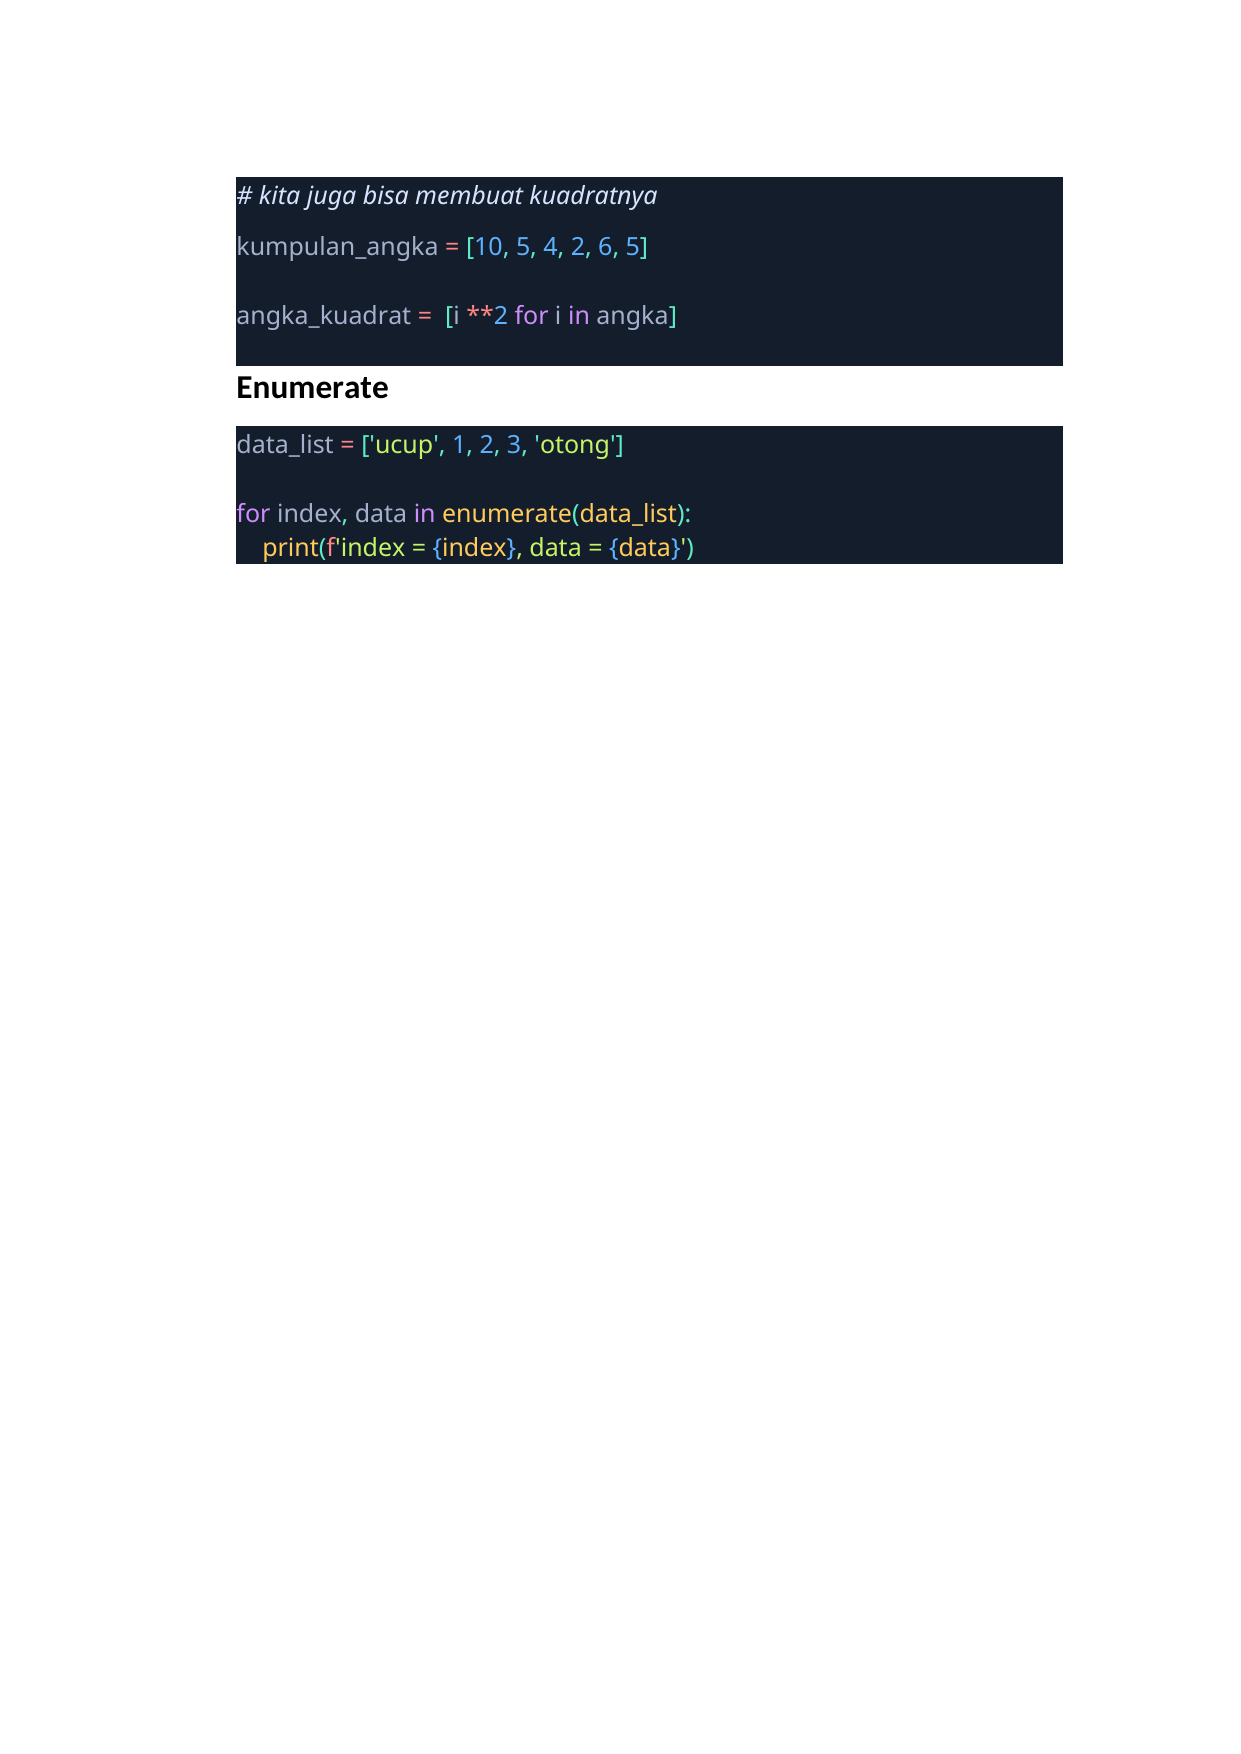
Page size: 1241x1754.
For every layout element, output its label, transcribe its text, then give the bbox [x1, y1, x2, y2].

text # kita juga bisa membuat kuadratnya [236, 177, 1063, 212]
text Enumerate [236, 366, 1063, 406]
text data_list = ['ucup', 1, 2, 3, 'otong'] [236, 426, 1063, 461]
text angka_kuadrat = [i **2 for i in angka] [236, 297, 1063, 331]
text kumpulan_angka = [10, 5, 4, 2, 6, 5] [236, 228, 1063, 263]
text for index, data in enumerate(data_list): [236, 495, 1063, 529]
text print(f'index = {index}, data = {data}') [236, 529, 1063, 564]
